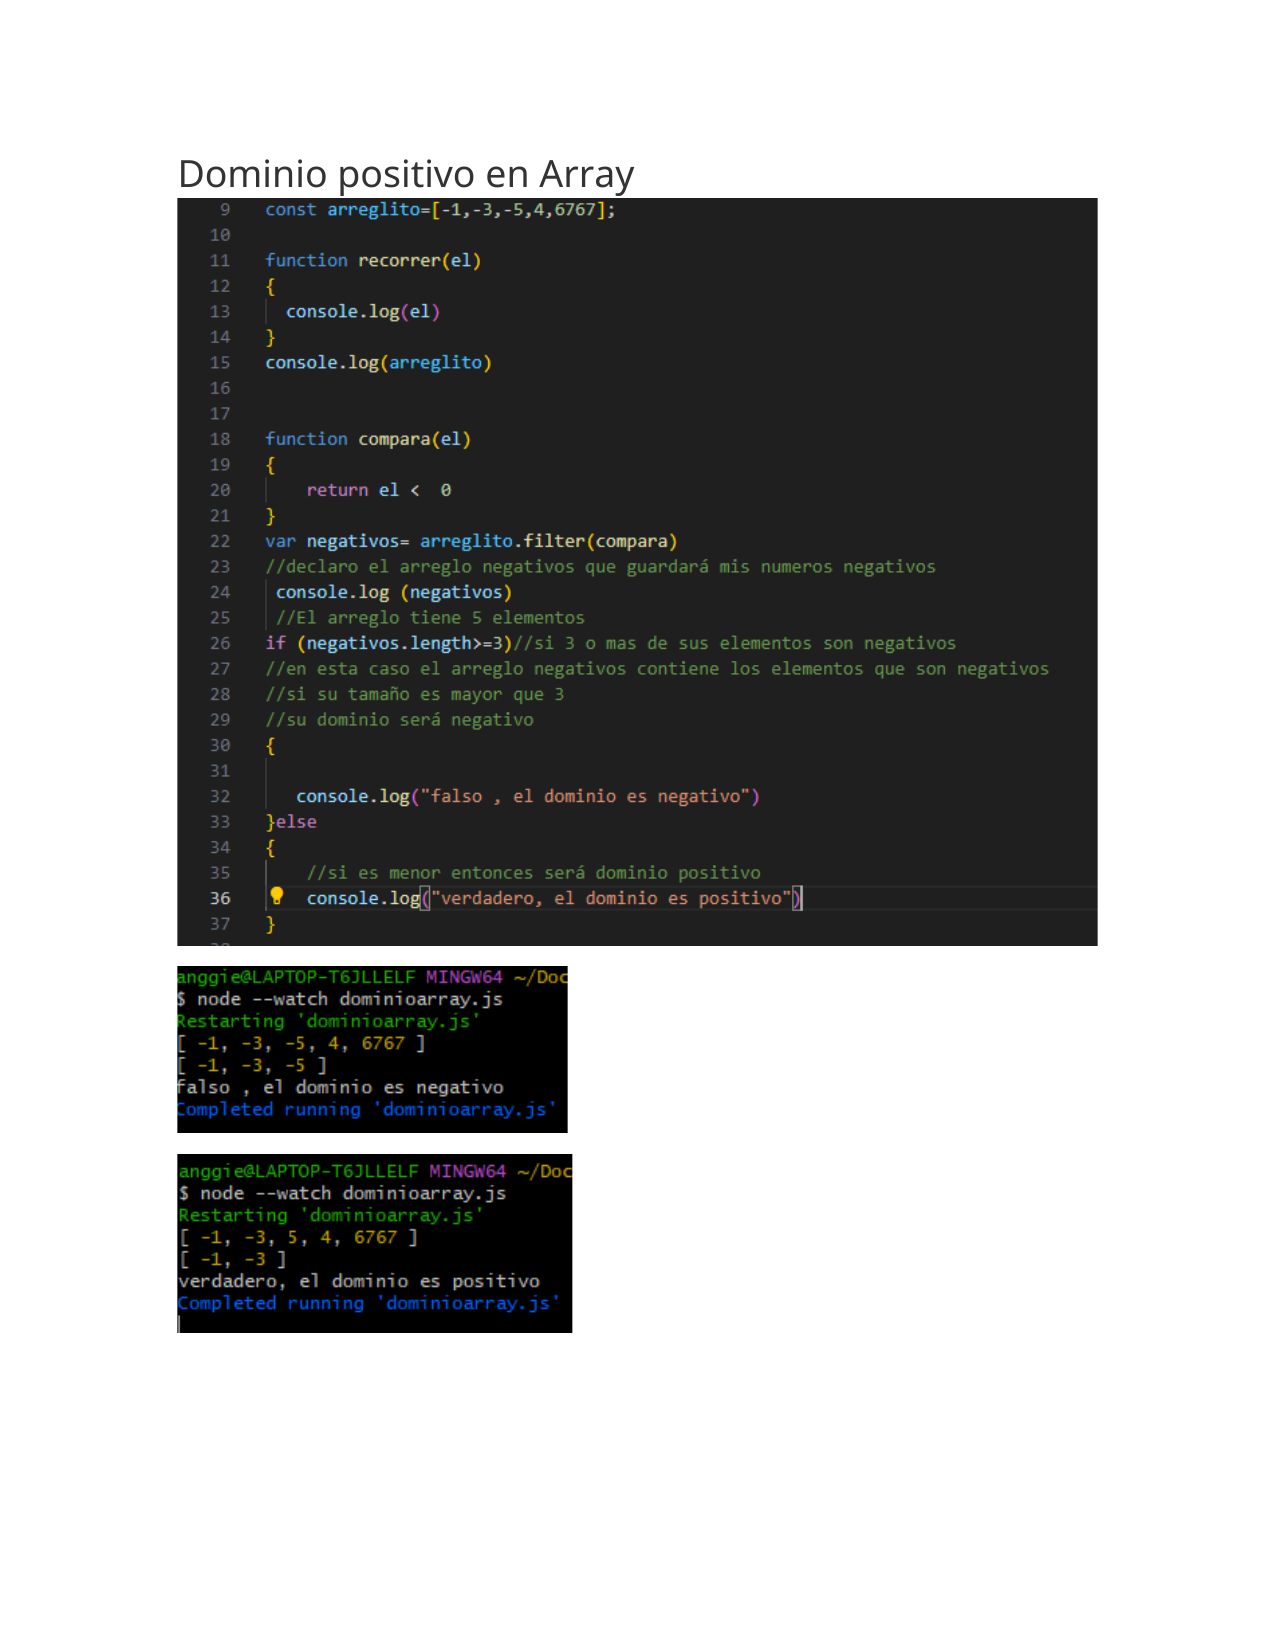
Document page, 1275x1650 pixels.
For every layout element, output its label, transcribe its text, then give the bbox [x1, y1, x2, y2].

picture [177, 966, 568, 1133]
text Dominio positivo en Array [177, 148, 1098, 198]
picture [177, 198, 1098, 946]
picture [177, 1154, 573, 1333]
